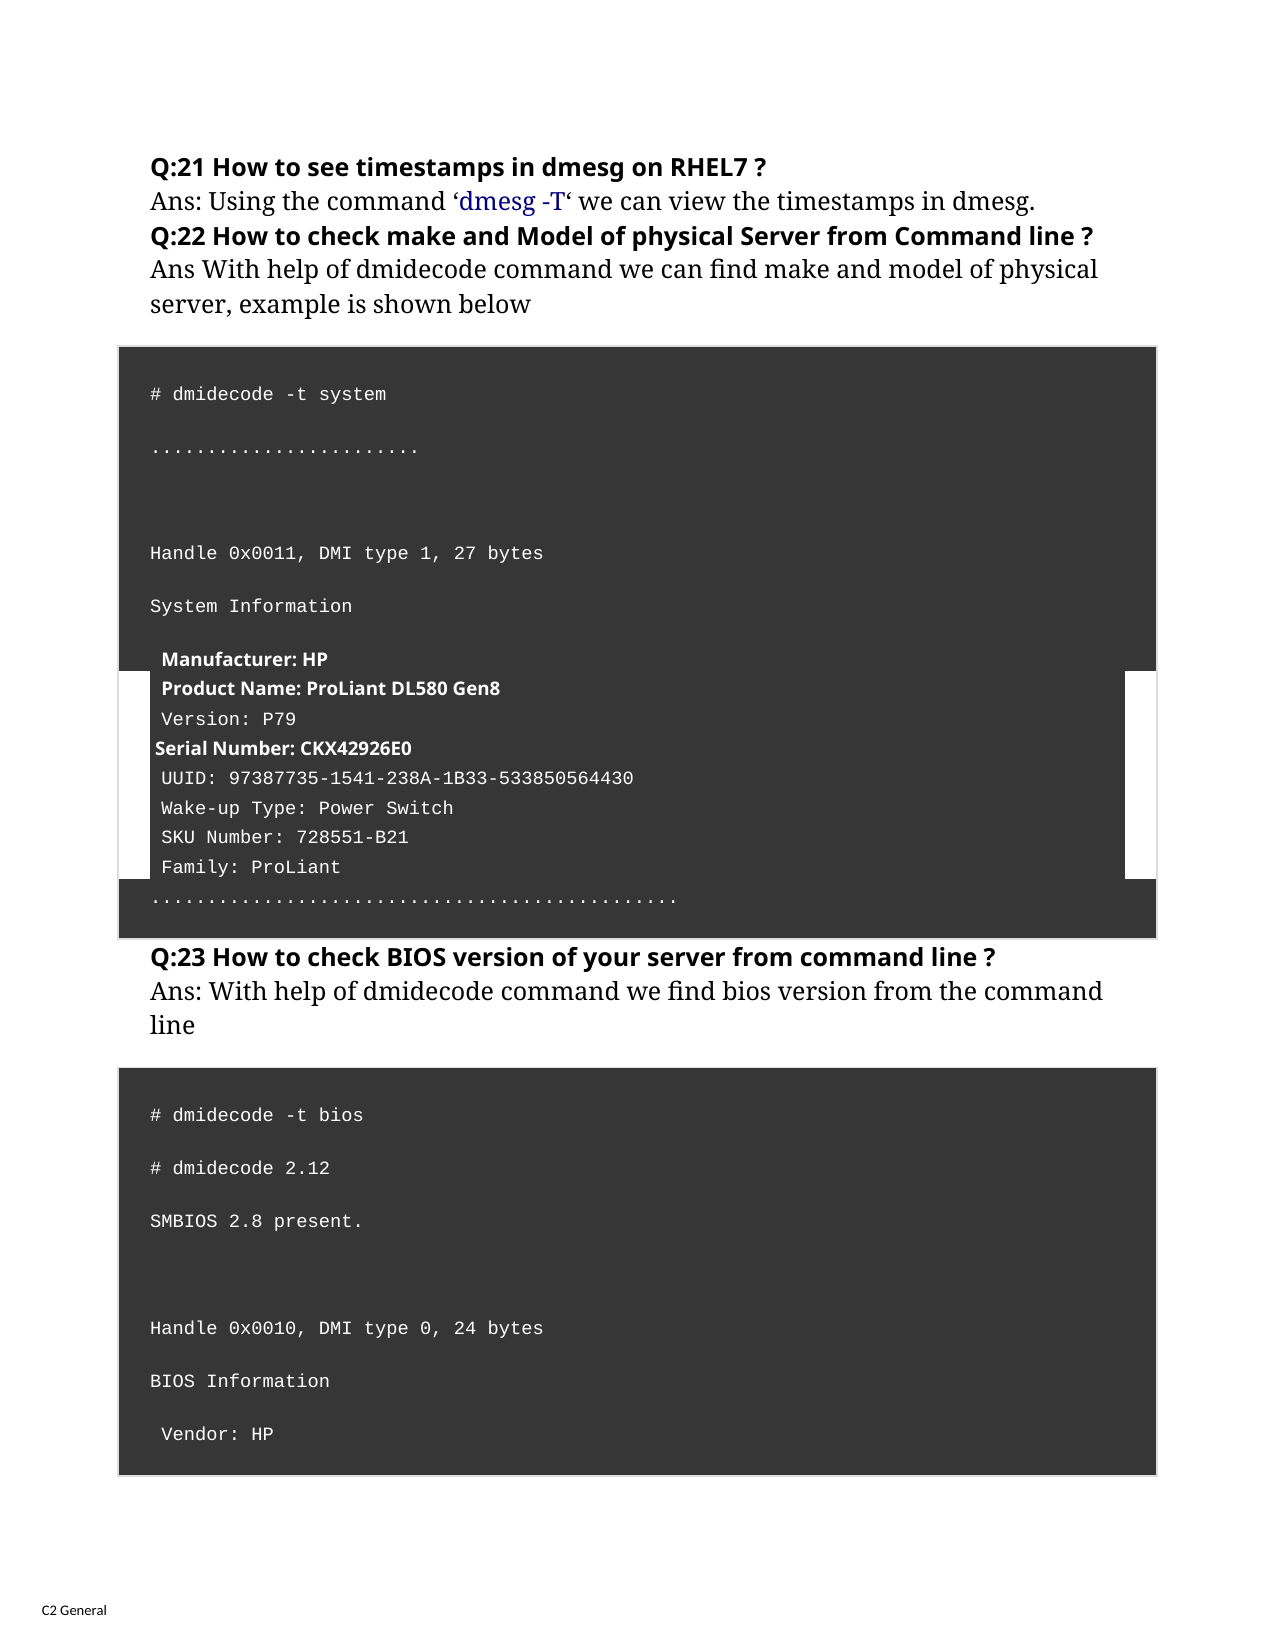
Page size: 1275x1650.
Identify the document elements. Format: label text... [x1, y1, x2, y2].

text SKU Number: 728551-B21 [150, 820, 1125, 848]
text ........................ [119, 398, 1156, 452]
text ............................................... [119, 848, 1156, 938]
text Vendor: HP [119, 1386, 1156, 1475]
text # dmidecode -t bios [119, 1068, 1156, 1120]
text Q:22 How to check make and Model of physical Server from Command line ? [150, 218, 1125, 252]
text Version: P79 [150, 701, 1125, 731]
text Ans With help of dmidecode command we can find make and model of physical server, example is shown below [150, 252, 1125, 320]
text Serial Number: CKX42926E0 [150, 731, 1125, 760]
text # dmidecode -t system [119, 347, 1156, 398]
text Wake-up Type: Power Switch [150, 790, 1125, 820]
text UUID: 97387735-1541-238A-1B33-533850564430 [150, 760, 1125, 790]
text Manufacturer: HP [119, 611, 1156, 671]
text BIOS Information [119, 1332, 1156, 1386]
text System Information [119, 558, 1156, 611]
text Q:21 How to see timestamps in dmesg on RHEL7 ? [150, 150, 1125, 184]
text Q:23 How to check BIOS version of your server from command line ? [150, 940, 1125, 974]
text SMBIOS 2.8 present. [119, 1173, 1156, 1226]
text Ans: With help of dmidecode command we find bios version from the command line [150, 974, 1125, 1042]
text # dmidecode 2.12 [119, 1120, 1156, 1173]
text Handle 0x0010, DMI type 0, 24 bytes [119, 1279, 1156, 1332]
text Ans: Using the command ‘dmesg -T‘ we can view the timestamps in dmesg. [150, 184, 1125, 218]
text Product Name: ProLiant DL580 Gen8 [150, 671, 1125, 701]
text Handle 0x0011, DMI type 1, 27 bytes [119, 505, 1156, 558]
